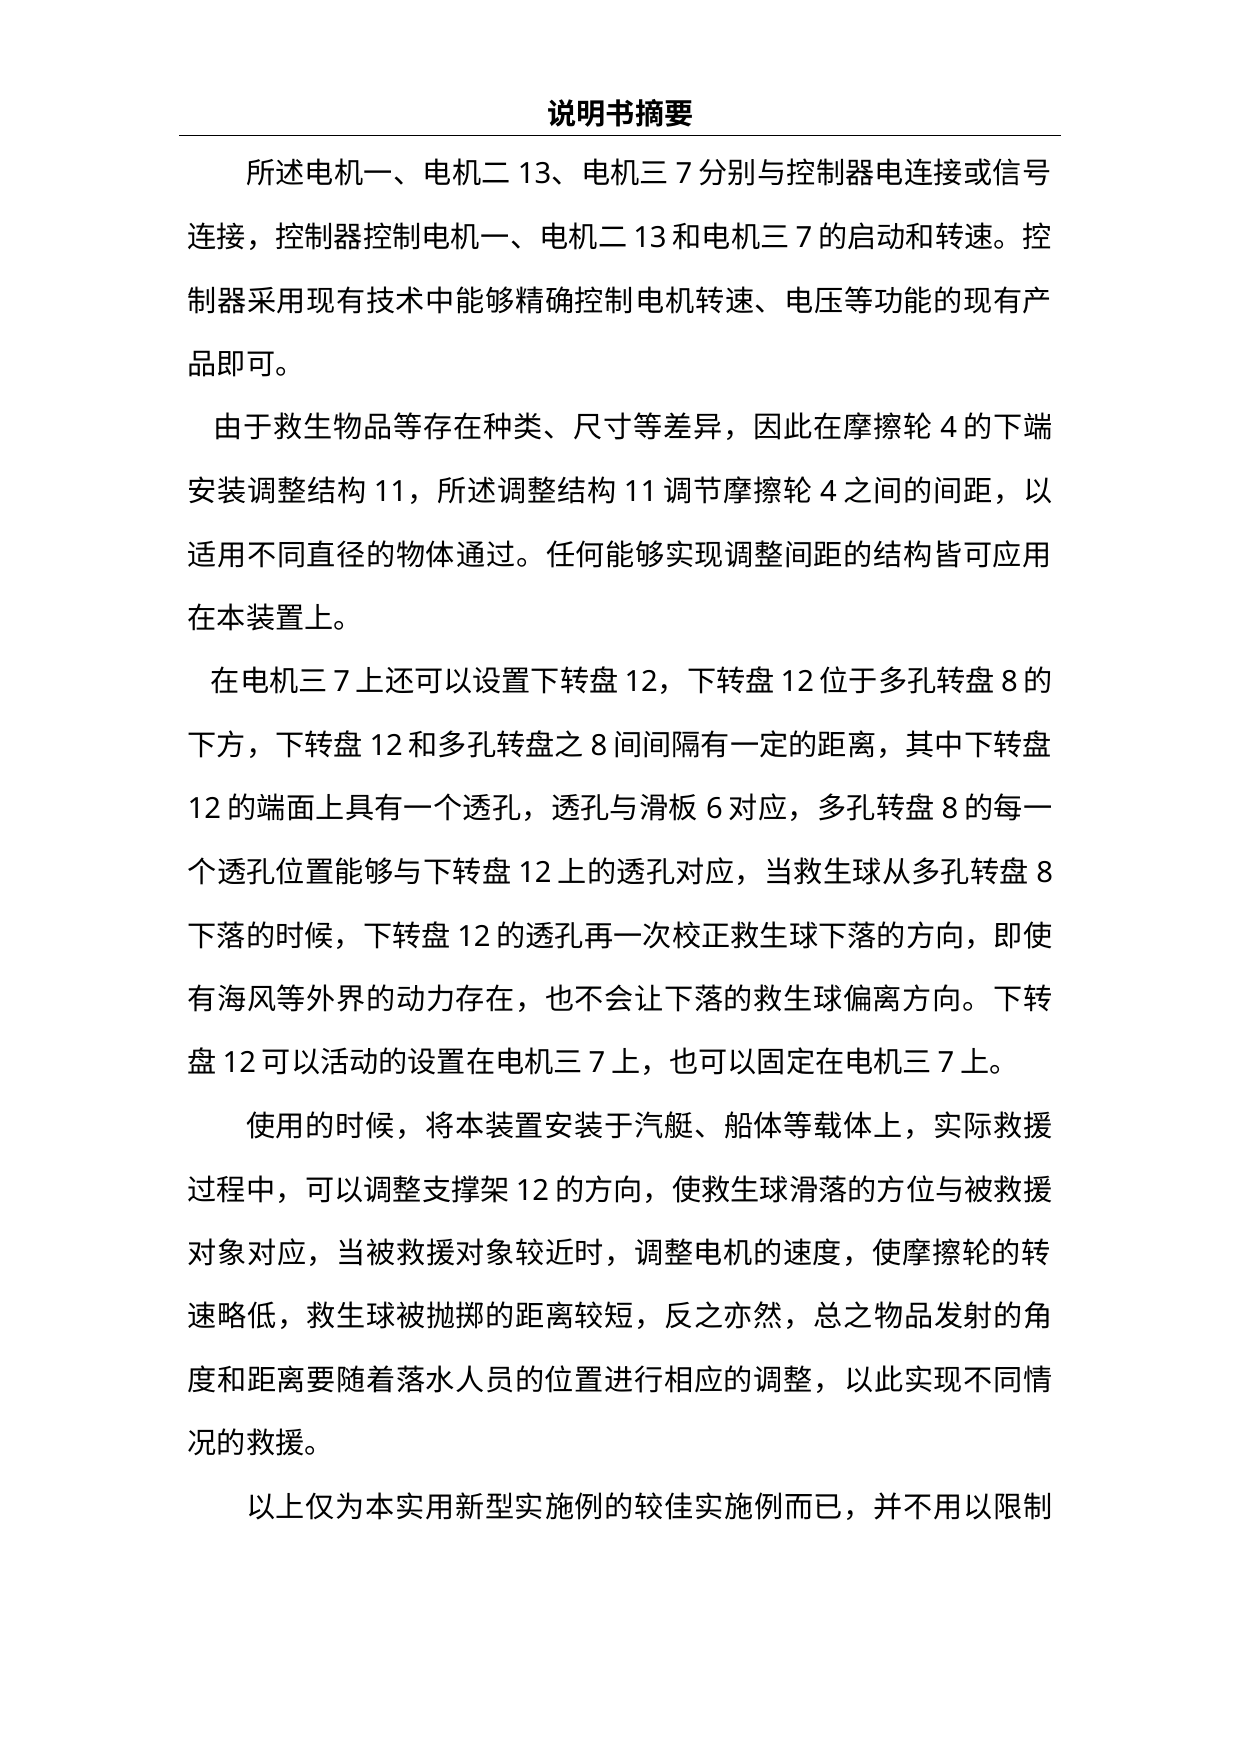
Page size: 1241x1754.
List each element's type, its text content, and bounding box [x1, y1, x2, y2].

text 使用的时候，将本装置安装于汽艇、船体等载体上，实际救援过程中，可以调整支撑架12的方向，使救生球滑落的方位与被救援对象对应，当被救援对象较近时，调整电机的速度，使摩擦轮的转速略低，救生球被抛掷的距离较短，反之亦然，总之物品发射的角度和距离要随着落水人员的位置进行相应的调整，以此实现不同情况的救援。 [187, 1103, 1053, 1462]
text 所述电机一、电机二13、电机三7分别与控制器电连接或信号连接，控制器控制电机一、电机二13和电机三7的启动和转速。控制器采用现有技术中能够精确控制电机转速、电压等功能的现有产品即可。 [187, 150, 1053, 383]
text 由于救生物品等存在种类、尺寸等差异，因此在摩擦轮4的下端安装调整结构11，所述调整结构11调节摩擦轮4之间的间距，以适用不同直径的物体通过。任何能够实现调整间距的结构皆可应用在本装置上。 [187, 404, 1053, 637]
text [187, 1483, 1053, 1526]
text 在电机三7上还可以设置下转盘12，下转盘12位于多孔转盘8的下方，下转盘12和多孔转盘之8间间隔有一定的距离，其中下转盘12的端面上具有一个透孔，透孔与滑板6对应，多孔转盘8的每一个透孔位置能够与下转盘12上的透孔对应，当救生球从多孔转盘8下落的时候，下转盘12的透孔再一次校正救生球下落的方向，即使有海风等外界的动力存在，也不会让下落的救生球偏离方向。下转盘12可以活动的设置在电机三7上，也可以固定在电机三7上。 [187, 658, 1053, 1081]
